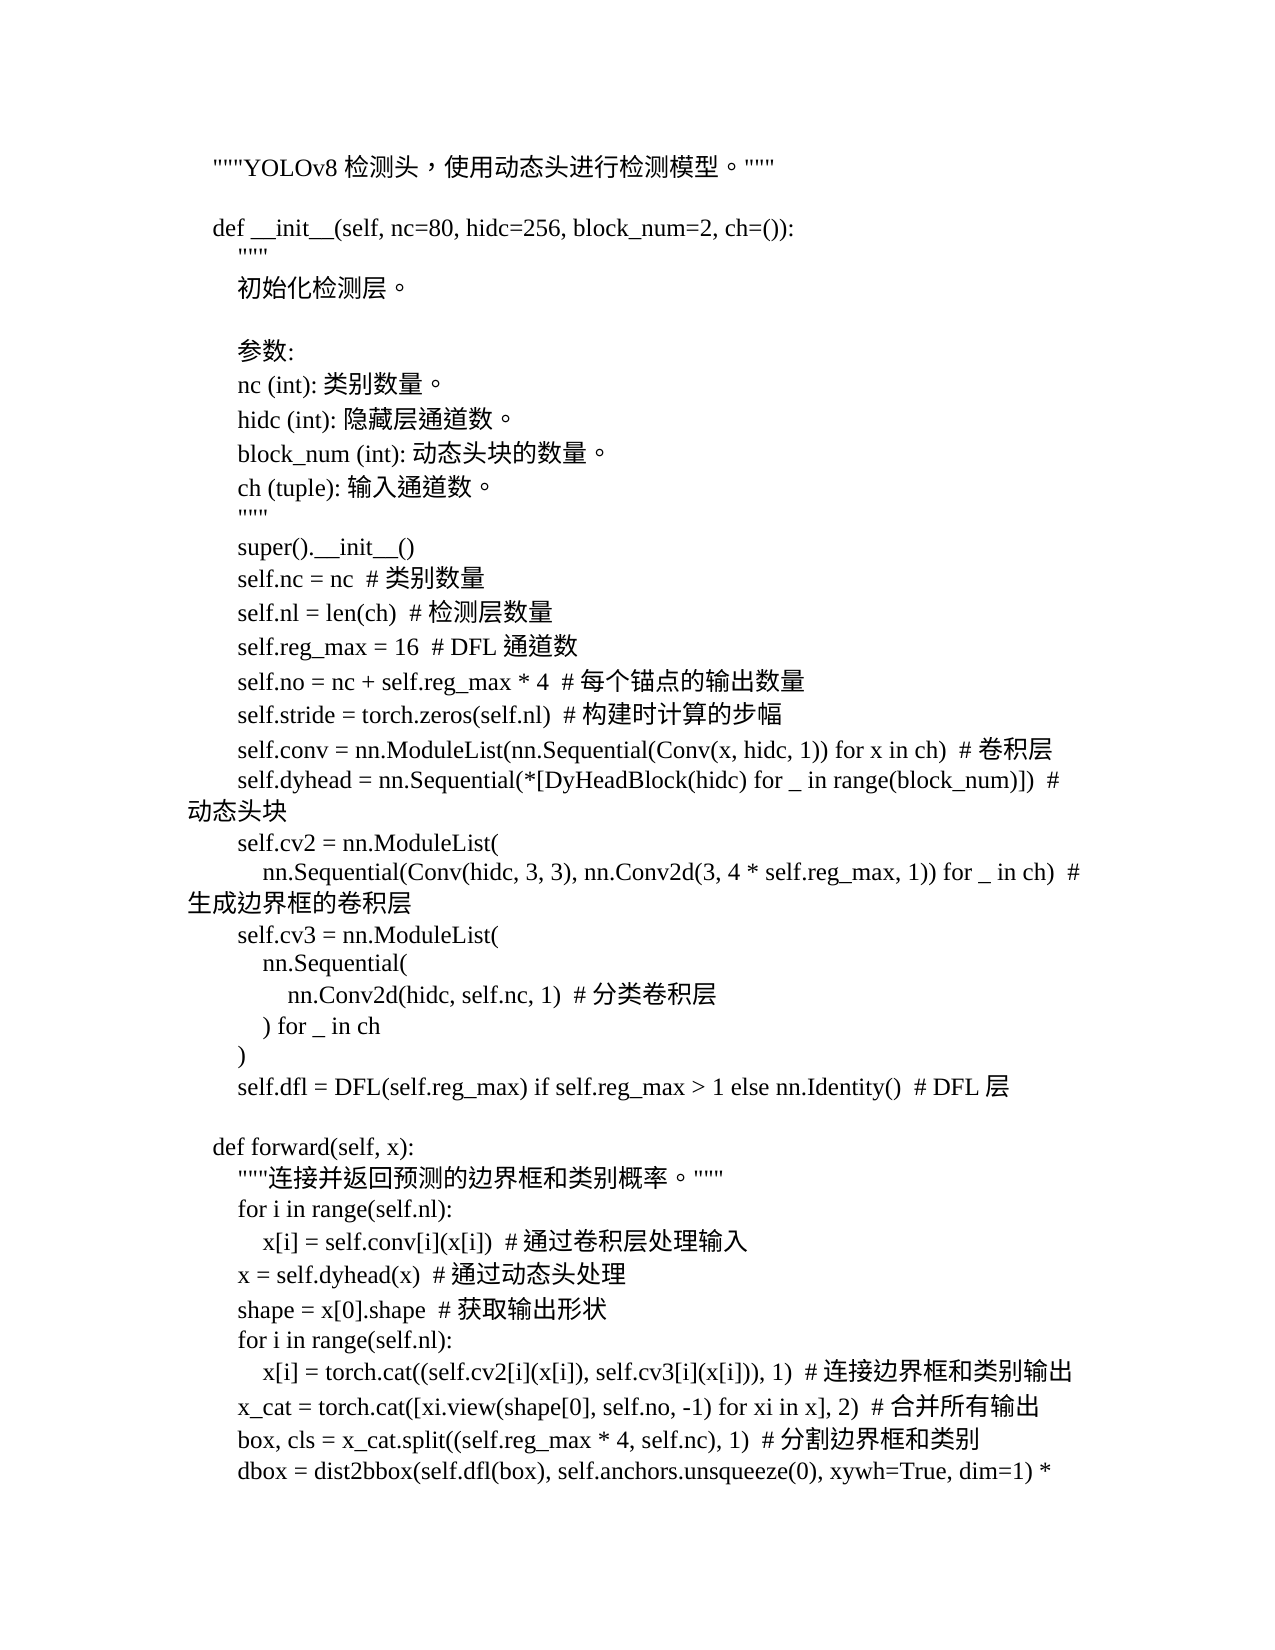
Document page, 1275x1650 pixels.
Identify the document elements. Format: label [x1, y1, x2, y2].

text [187, 150, 1087, 1485]
